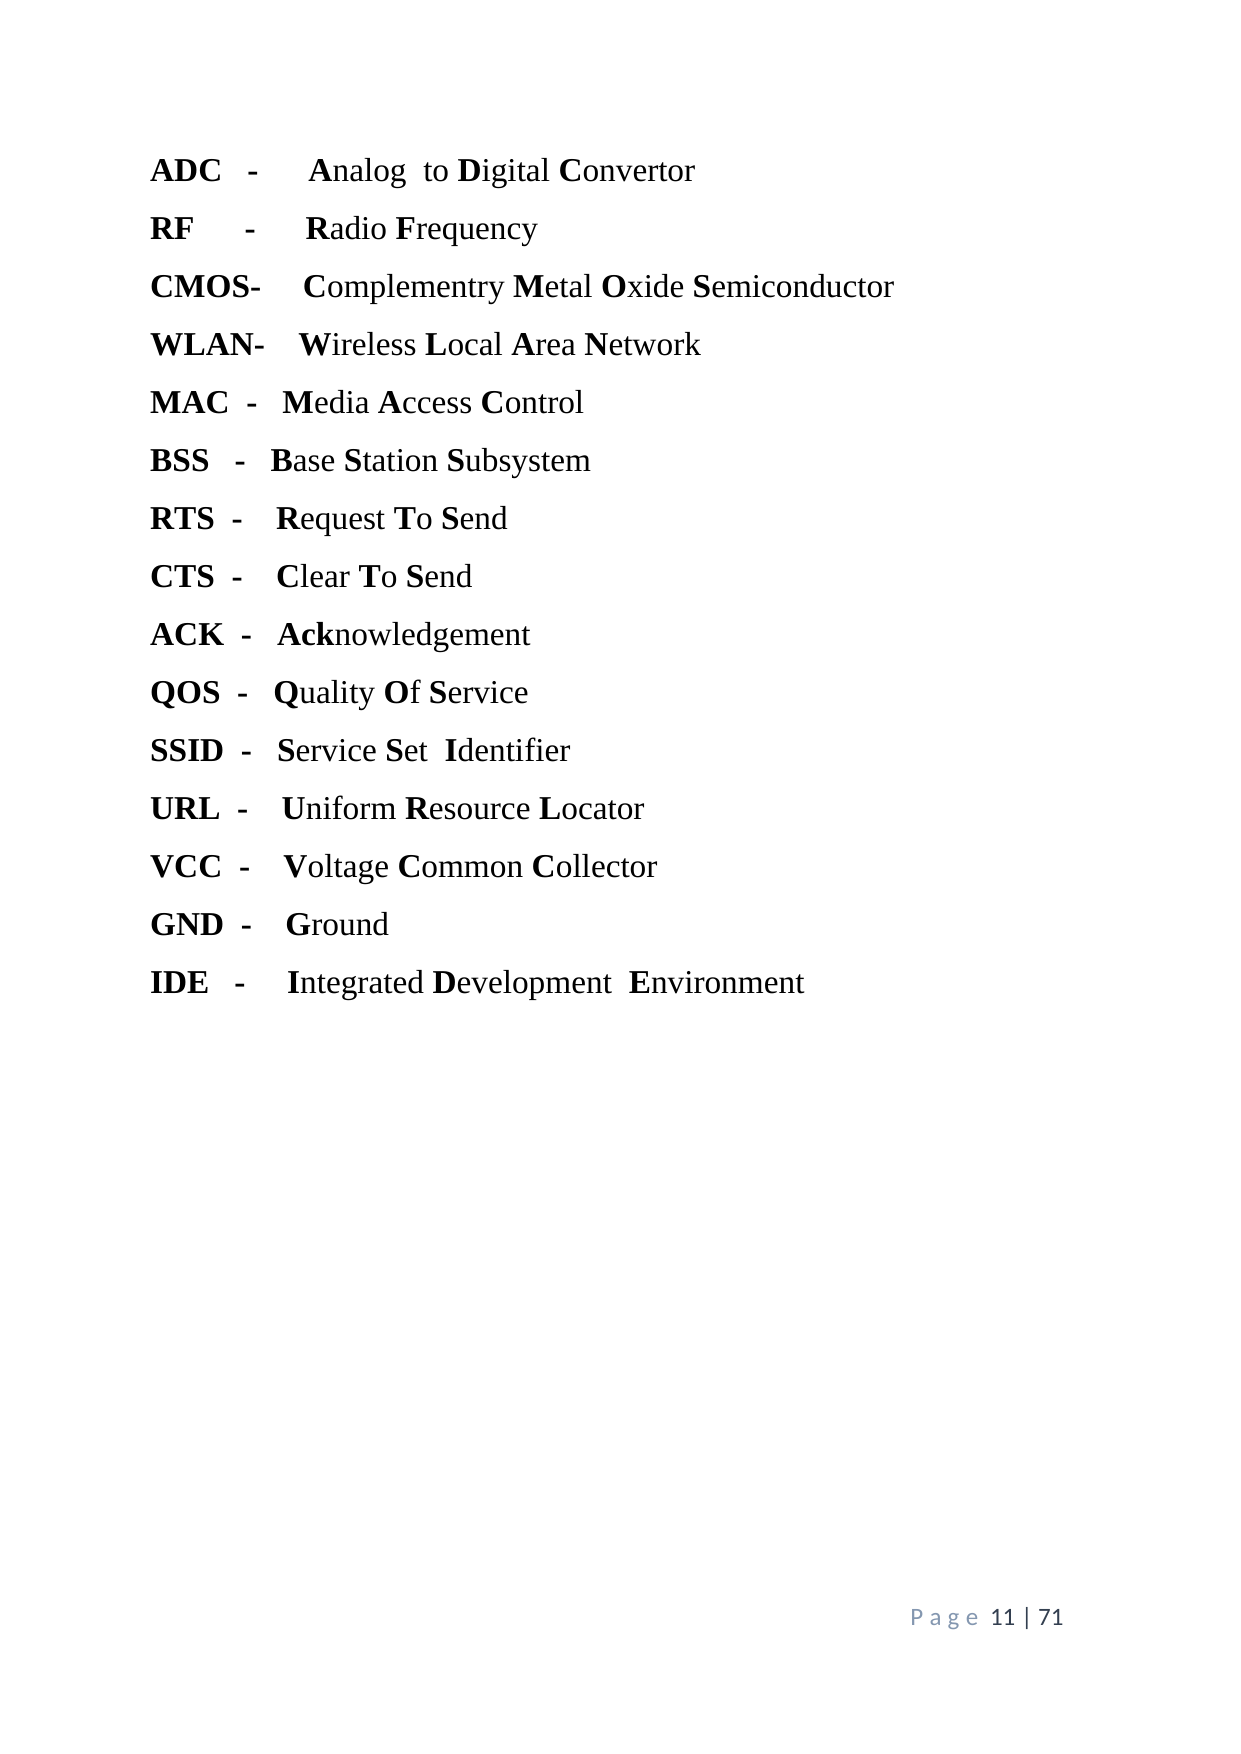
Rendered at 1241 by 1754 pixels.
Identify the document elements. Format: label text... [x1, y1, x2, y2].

text RTS - Request To Send [150, 498, 1090, 536]
text ACK - Acknowledgement [150, 614, 1090, 652]
text IDE - Integrated Development Environment [150, 962, 1090, 1001]
text CMOS- Complementry Metal Oxide Semiconductor [150, 266, 1090, 304]
text RF - Radio Frequency [150, 208, 1090, 246]
text QOS - Quality Of Service [150, 672, 1090, 711]
text GND - Ground [150, 904, 1090, 943]
text VCC - Voltage Common Collector [150, 846, 1090, 884]
text ADC - Analog to Digital Convertor [150, 150, 1090, 188]
text CTS - Clear To Send [150, 556, 1090, 594]
text WLAN- Wireless Local Area Network [150, 324, 1090, 362]
text URL - Uniform Resource Locator [150, 788, 1090, 827]
text SSID - Service Set Identifier [150, 730, 1090, 768]
text BSS - Base Station Subsystem [150, 440, 1090, 478]
text MAC - Media Access Control [150, 382, 1090, 420]
